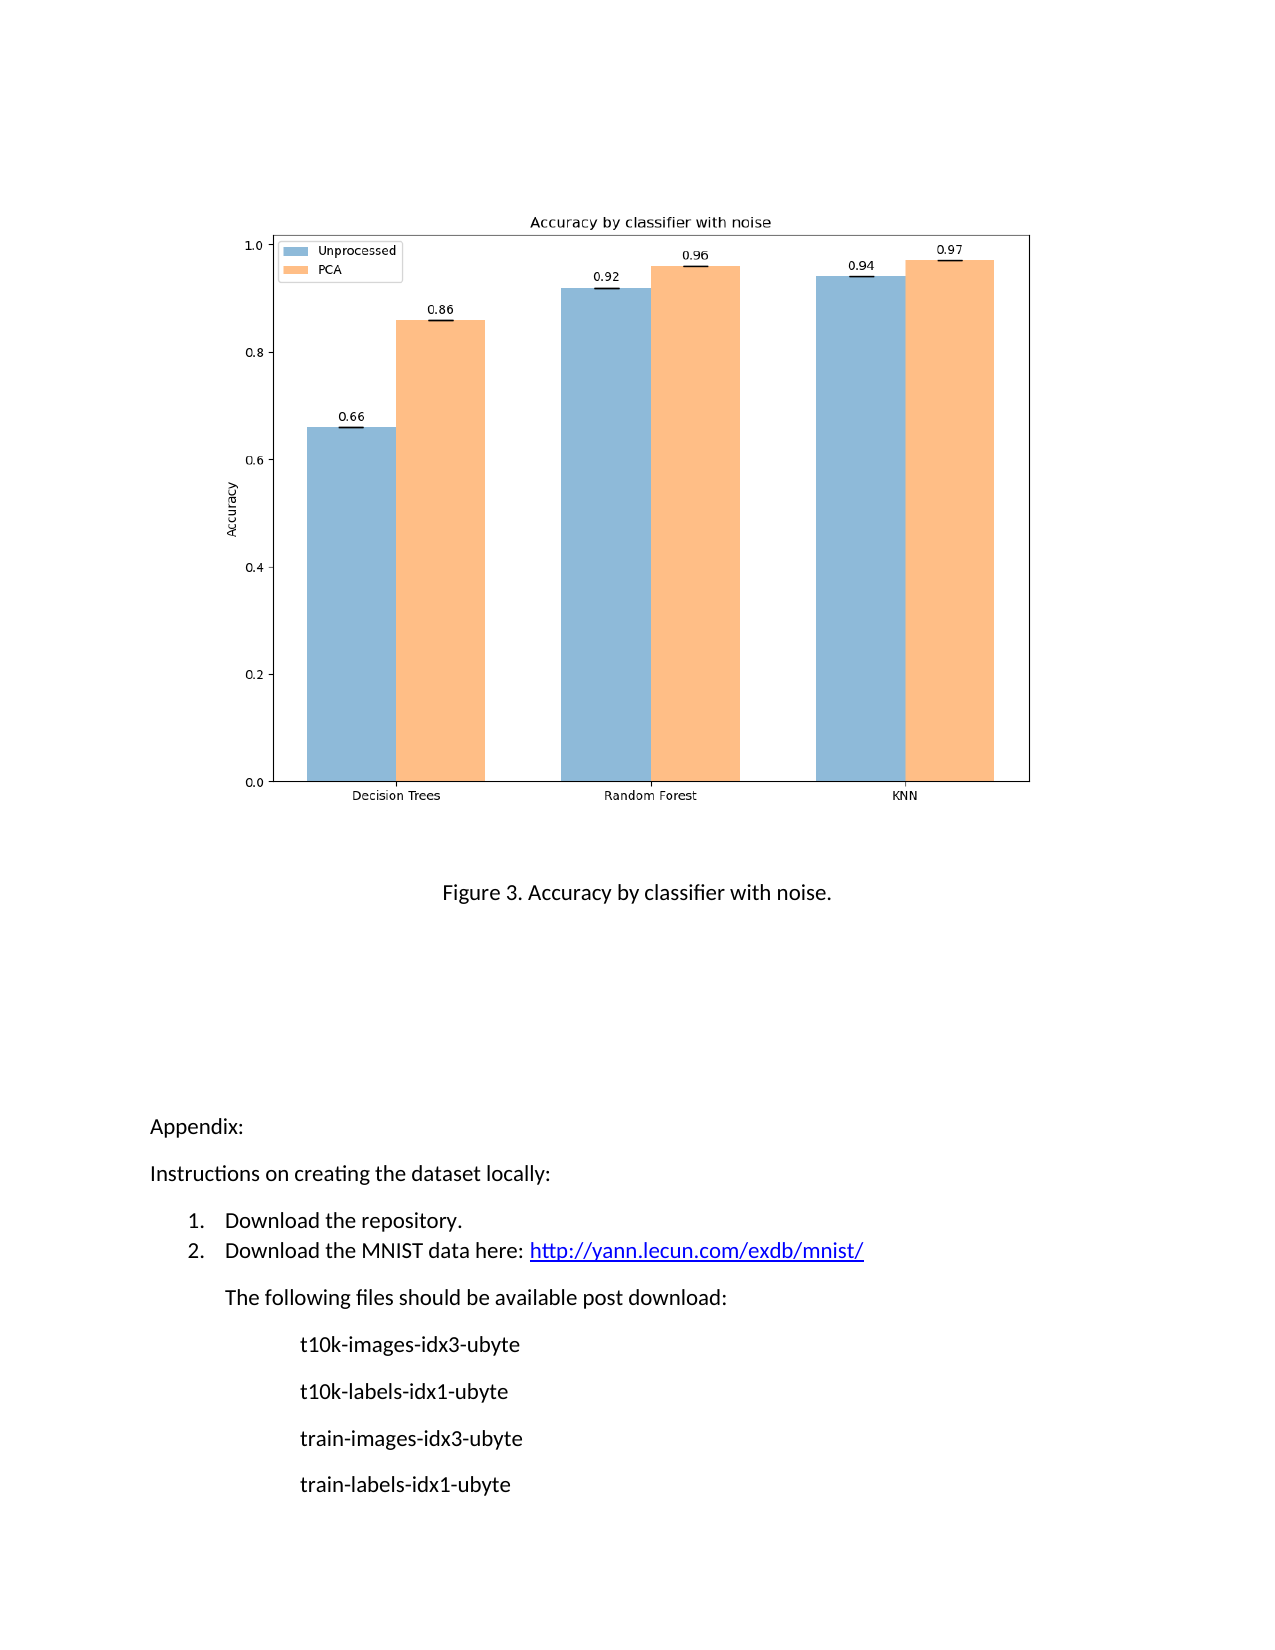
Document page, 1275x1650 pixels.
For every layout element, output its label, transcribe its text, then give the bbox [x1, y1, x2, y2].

list Download the repository. [187, 1206, 1125, 1234]
picture [150, 150, 1125, 859]
text t10k-images-idx3-ubyte [225, 1330, 1125, 1358]
text train-labels-idx1-ubyte [225, 1471, 1125, 1499]
text t10k-labels-idx1-ubyte [225, 1377, 1125, 1405]
text Appendix: [150, 1112, 1125, 1140]
text train-images-idx3-ubyte [225, 1424, 1125, 1452]
text Figure 3. Accuracy by classifier with noise. [150, 878, 1125, 906]
list Download the MNIST data here: http://yann.lecun.com/exdb/mnist/ [187, 1236, 1125, 1264]
text Instructions on creating the dataset locally: [150, 1159, 1125, 1187]
text The following files should be available post download: [225, 1283, 1125, 1311]
